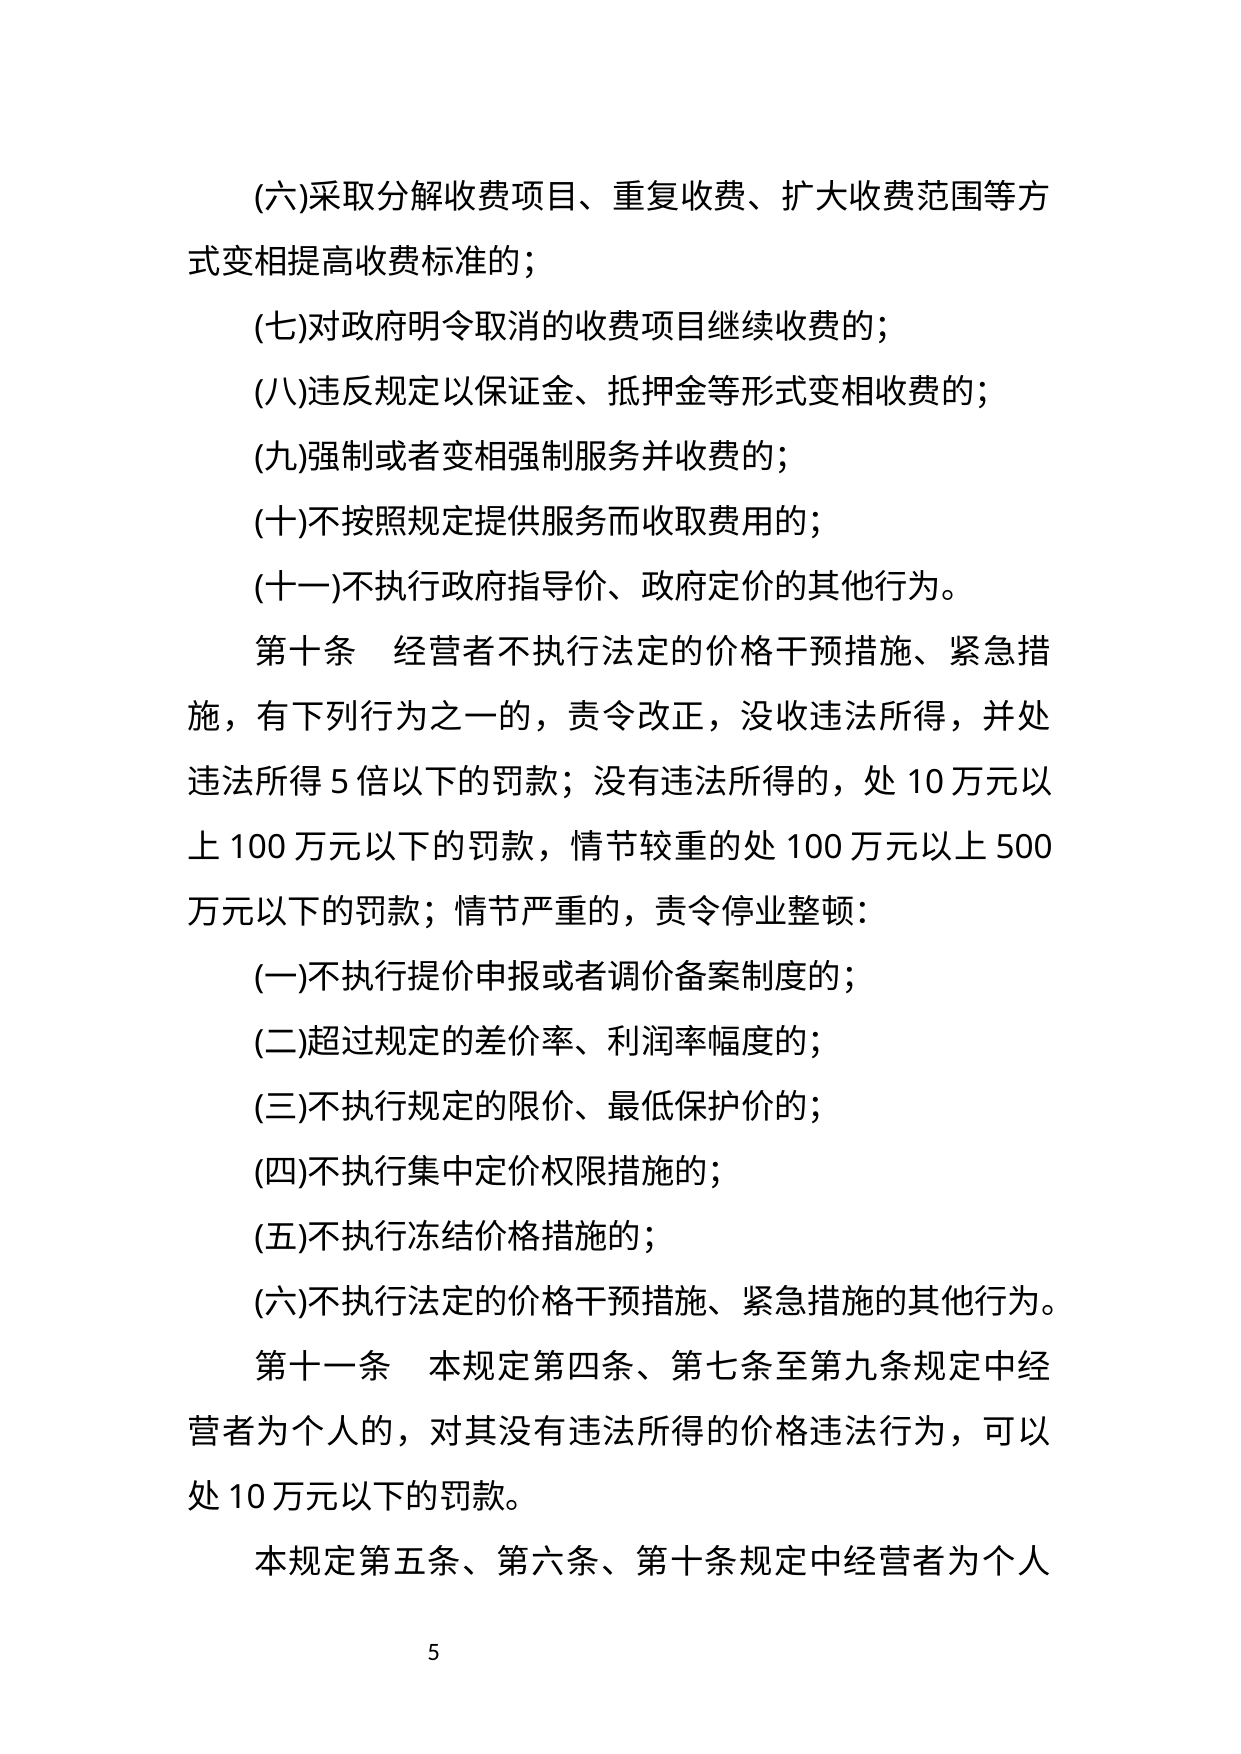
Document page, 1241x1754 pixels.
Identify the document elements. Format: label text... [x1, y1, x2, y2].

text (十一)不执行政府指导价、政府定价的其他行为。 [187, 552, 1053, 617]
text 第十一条 本规定第四条、第七条至第九条规定中经营者为个人的，对其没有违法所得的价格违法行为，可以处10万元以下的罚款。 [187, 1332, 1053, 1527]
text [187, 1527, 1053, 1592]
text (五)不执行冻结价格措施的； [187, 1202, 1053, 1267]
text (八)违反规定以保证金、抵押金等形式变相收费的； [187, 357, 1053, 422]
text (六)采取分解收费项目、重复收费、扩大收费范围等方式变相提高收费标准的； [187, 162, 1053, 292]
text (十)不按照规定提供服务而收取费用的； [187, 487, 1053, 552]
text (六)不执行法定的价格干预措施、紧急措施的其他行为。 [187, 1267, 1053, 1332]
text (九)强制或者变相强制服务并收费的； [187, 422, 1053, 487]
text (七)对政府明令取消的收费项目继续收费的； [187, 292, 1053, 357]
text (四)不执行集中定价权限措施的； [187, 1137, 1053, 1202]
text (一)不执行提价申报或者调价备案制度的； [187, 942, 1053, 1007]
text (二)超过规定的差价率、利润率幅度的； [187, 1007, 1053, 1072]
text (三)不执行规定的限价、最低保护价的； [187, 1072, 1053, 1137]
text 第十条 经营者不执行法定的价格干预措施、紧急措施，有下列行为之一的，责令改正，没收违法所得，并处违法所得5倍以下的罚款；没有违法所得的，处10万元以上100万元以下的罚款，情节较重的处100万元以上500万元以下的罚款；情节严重的，责令停业整顿： [187, 617, 1053, 942]
